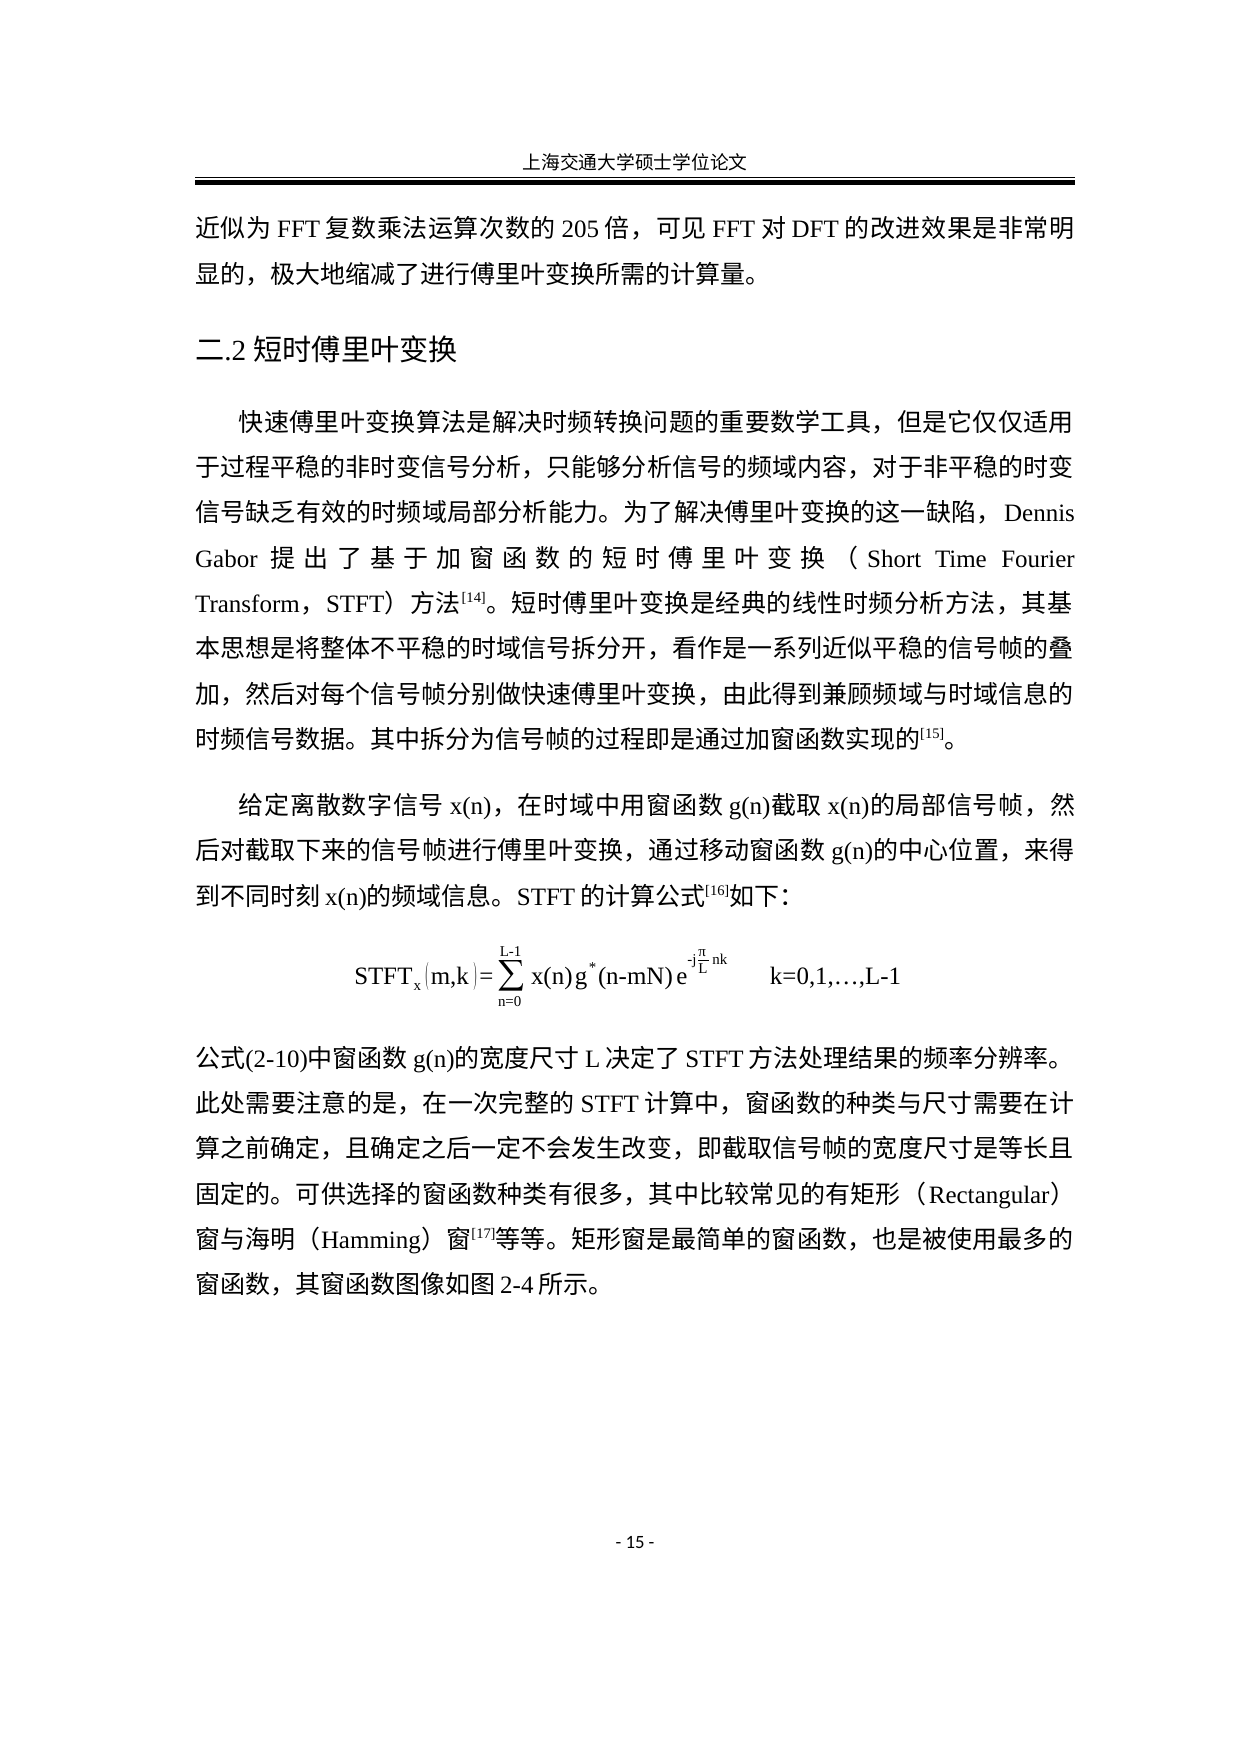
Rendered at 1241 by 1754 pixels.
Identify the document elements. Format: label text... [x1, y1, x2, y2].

text 由上式可知，当N的值越大时，FFT的计算量相较于DFT的计算量会越发显著地减小，FFT的优势也越大[13]。例如，当N=1024时，DFT的复数乘法运算次数近似为FFT复数乘法运算次数的205倍，可见FFT对DFT的改进效果是非常明显的，极大地缩减了进行傅里叶变换所需的计算量。 [195, 209, 1075, 290]
text (2-10) [195, 942, 1075, 1010]
text 快速傅里叶变换算法是解决时频转换问题的重要数学工具，但是它仅仅适用于过程平稳的非时变信号分析，只能够分析信号的频域内容，对于非平稳的时变信号缺乏有效的时频域局部分析能力。为了解决傅里叶变换的这一缺陷，Dennis Gabor提出了基于加窗函数的短时傅里叶变换（Short Time Fourier Transform，STFT）方法[14]。短时傅里叶变换是经典的线性时频分析方法，其基本思想是将整体不平稳的时域信号拆分开，看作是一系列近似平稳的信号帧的叠加，然后对每个信号帧分别做快速傅里叶变换，由此得到兼顾频域与时域信息的时频信号数据。其中拆分为信号帧的过程即是通过加窗函数实现的[15]。 [195, 402, 1075, 756]
text 公式(2-10)中窗函数g(n)的宽度尺寸L决定了STFT方法处理结果的频率分辨率。此处需要注意的是，在一次完整的STFT计算中，窗函数的种类与尺寸需要在计算之前确定，且确定之后一定不会发生改变，即截取信号帧的宽度尺寸是等长且固定的。可供选择的窗函数种类有很多，其中比较常见的有矩形（Rectangular）窗与海明（Hamming）窗[17]等等。矩形窗是最简单的窗函数，也是被使用最多的窗函数，其窗函数图像如图2-4所示。 [195, 1038, 1075, 1301]
text 给定离散数字信号x(n)，在时域中用窗函数g(n)截取x(n)的局部信号帧，然后对截取下来的信号帧进行傅里叶变换，通过移动窗函数g(n)的中心位置，来得到不同时刻x(n)的频域信息。STFT的计算公式[16]如下： [195, 786, 1075, 912]
subtitle 短时傅里叶变换 [195, 327, 1075, 369]
